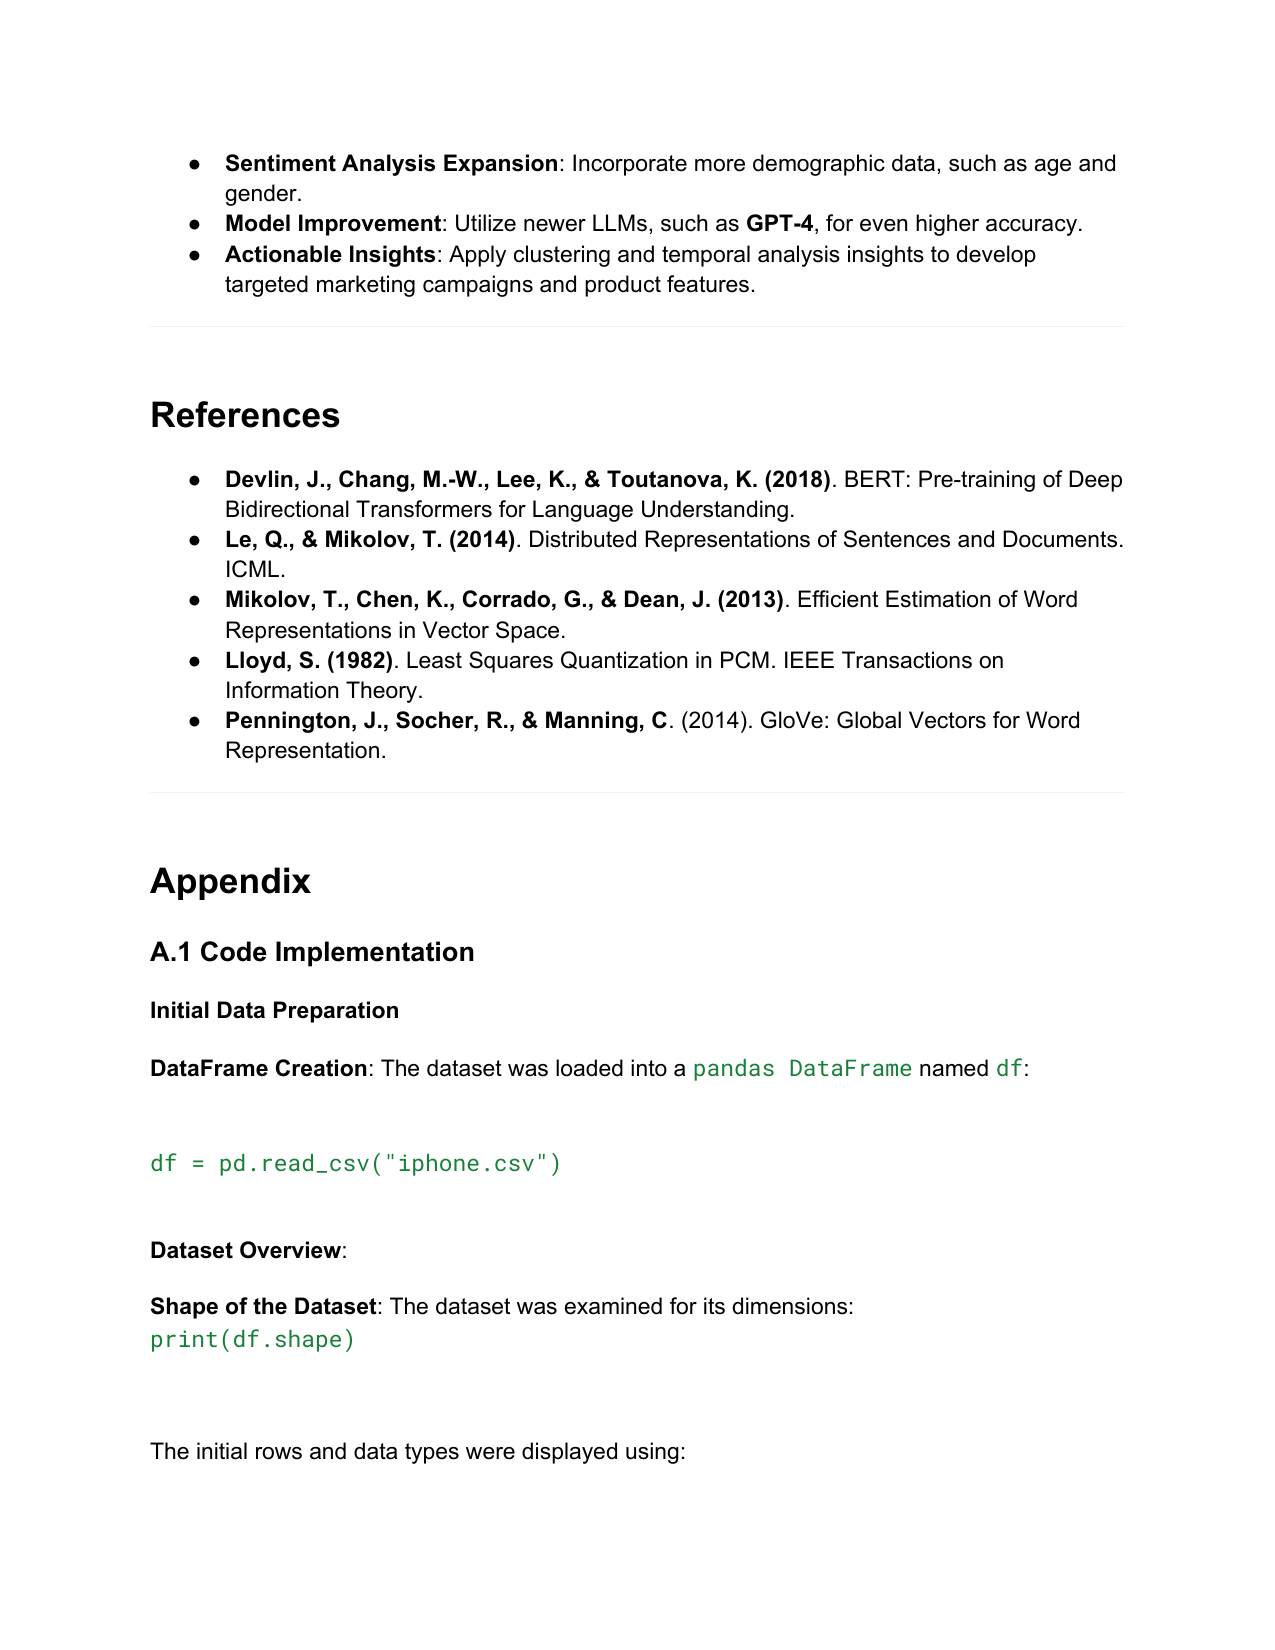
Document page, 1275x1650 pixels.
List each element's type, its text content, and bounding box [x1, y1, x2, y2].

text Dataset Overview: [150, 1237, 1125, 1264]
list Actionable Insights: Apply clustering and temporal analysis insights to develop targeted marketing campaigns and product features. [187, 241, 1125, 297]
list Devlin, J., Chang, M.-W., Lee, K., & Toutanova, K. (2018). BERT: Pre-training of Deep Bidirectional Transformers for Language Understanding. [187, 466, 1125, 522]
list Model Improvement: Utilize newer LLMs, such as GPT-4, for even higher accuracy. [187, 210, 1125, 237]
subtitle A.1 Code Implementation [150, 936, 1125, 967]
text Shape of the Dataset: The dataset was examined for its dimensions: print(df.shape) [150, 1293, 1125, 1354]
list Le, Q., & Mikolov, T. (2014). Distributed Representations of Sentences and Documents. ICML. [187, 526, 1125, 582]
list Mikolov, T., Chen, K., Corrado, G., & Dean, J. (2013). Efficient Estimation of Word Representations in Vector Space. [187, 586, 1125, 643]
subtitle References [150, 394, 1125, 434]
list Pennington, J., Socher, R., & Manning, C. (2014). GloVe: Global Vectors for Word Representation. [187, 707, 1125, 764]
list Sentiment Analysis Expansion: Incorporate more demographic data, such as age and gender. [187, 150, 1125, 207]
subtitle Appendix [150, 860, 1125, 901]
text DataFrame Creation: The dataset was loaded into a pandas DataFrame named df: df = pd.read_csv("iphone.csv") [150, 1052, 1125, 1178]
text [150, 1438, 1125, 1495]
subtitle Initial Data Preparation [150, 997, 1125, 1023]
list Lloyd, S. (1982). Least Squares Quantization in PCM. IEEE Transactions on Information Theory. [187, 647, 1125, 703]
